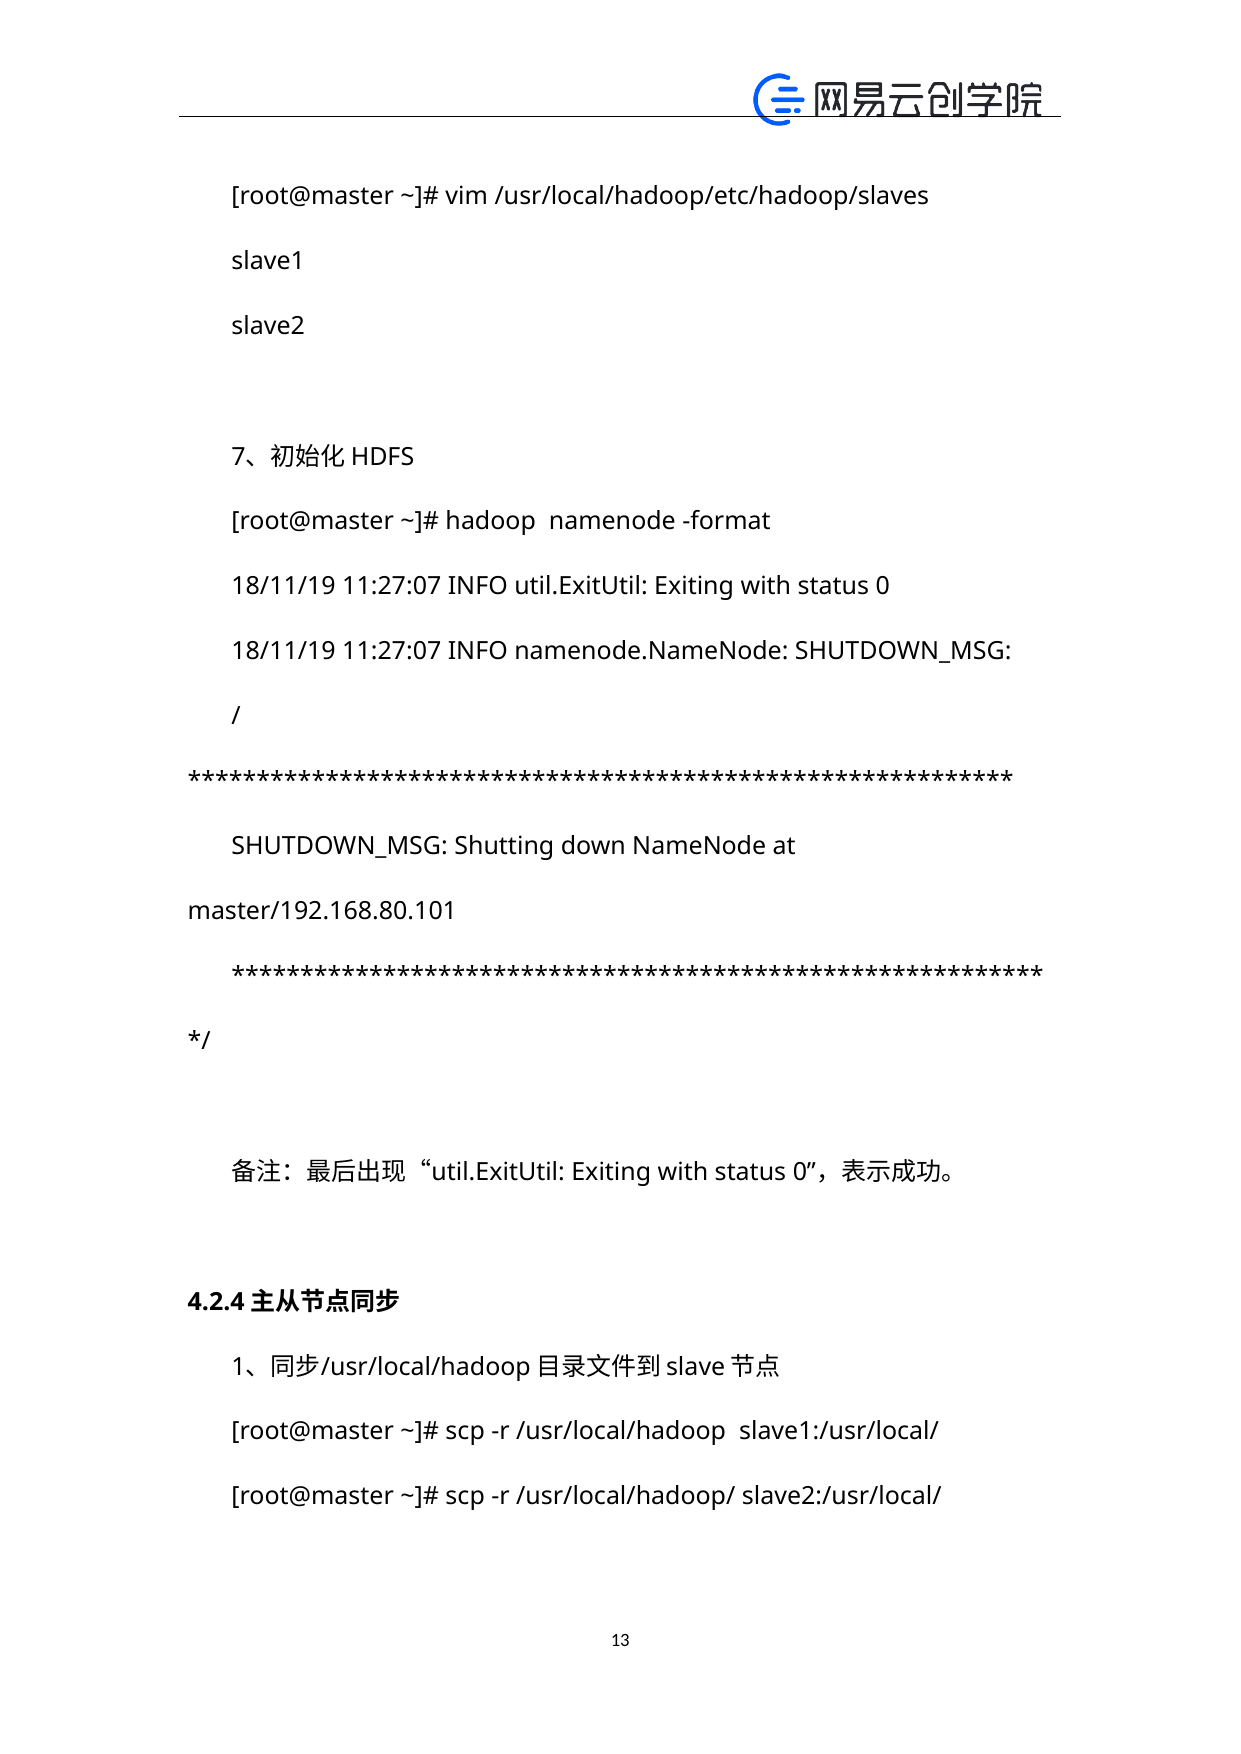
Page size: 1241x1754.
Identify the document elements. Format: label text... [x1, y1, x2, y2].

subtitle 4.2.4主从节点同步 [187, 1267, 1053, 1332]
picture [753, 73, 1042, 116]
text [root@master ~]# scp -r /usr/local/hadoop/ slave2:/usr/local/ [187, 1462, 1053, 1527]
text [root@master ~]# scp -r /usr/local/hadoop slave1:/usr/local/ [187, 1397, 1053, 1462]
text 7、初始化HDFS [187, 422, 1053, 487]
text /************************************************************ [187, 682, 1053, 812]
text ************************************************************/ [187, 942, 1053, 1072]
text [root@master ~]# vim /usr/local/hadoop/etc/hadoop/slaves [187, 162, 1053, 227]
text 18/11/19 11:27:07 INFO util.ExitUtil: Exiting with status 0 [187, 552, 1053, 617]
picture [753, 117, 1042, 126]
text 18/11/19 11:27:07 INFO namenode.NameNode: SHUTDOWN_MSG: [187, 617, 1053, 682]
text [root@master ~]# hadoop namenode -format [187, 487, 1053, 552]
text 1、同步/usr/local/hadoop目录文件到slave节点 [187, 1332, 1053, 1397]
text 备注：最后出现“util.ExitUtil: Exiting with status 0”，表示成功。 [187, 1137, 1053, 1202]
text slave2 [187, 292, 1053, 357]
text SHUTDOWN_MSG: Shutting down NameNode at master/192.168.80.101 [187, 812, 1053, 942]
text slave1 [187, 227, 1053, 292]
